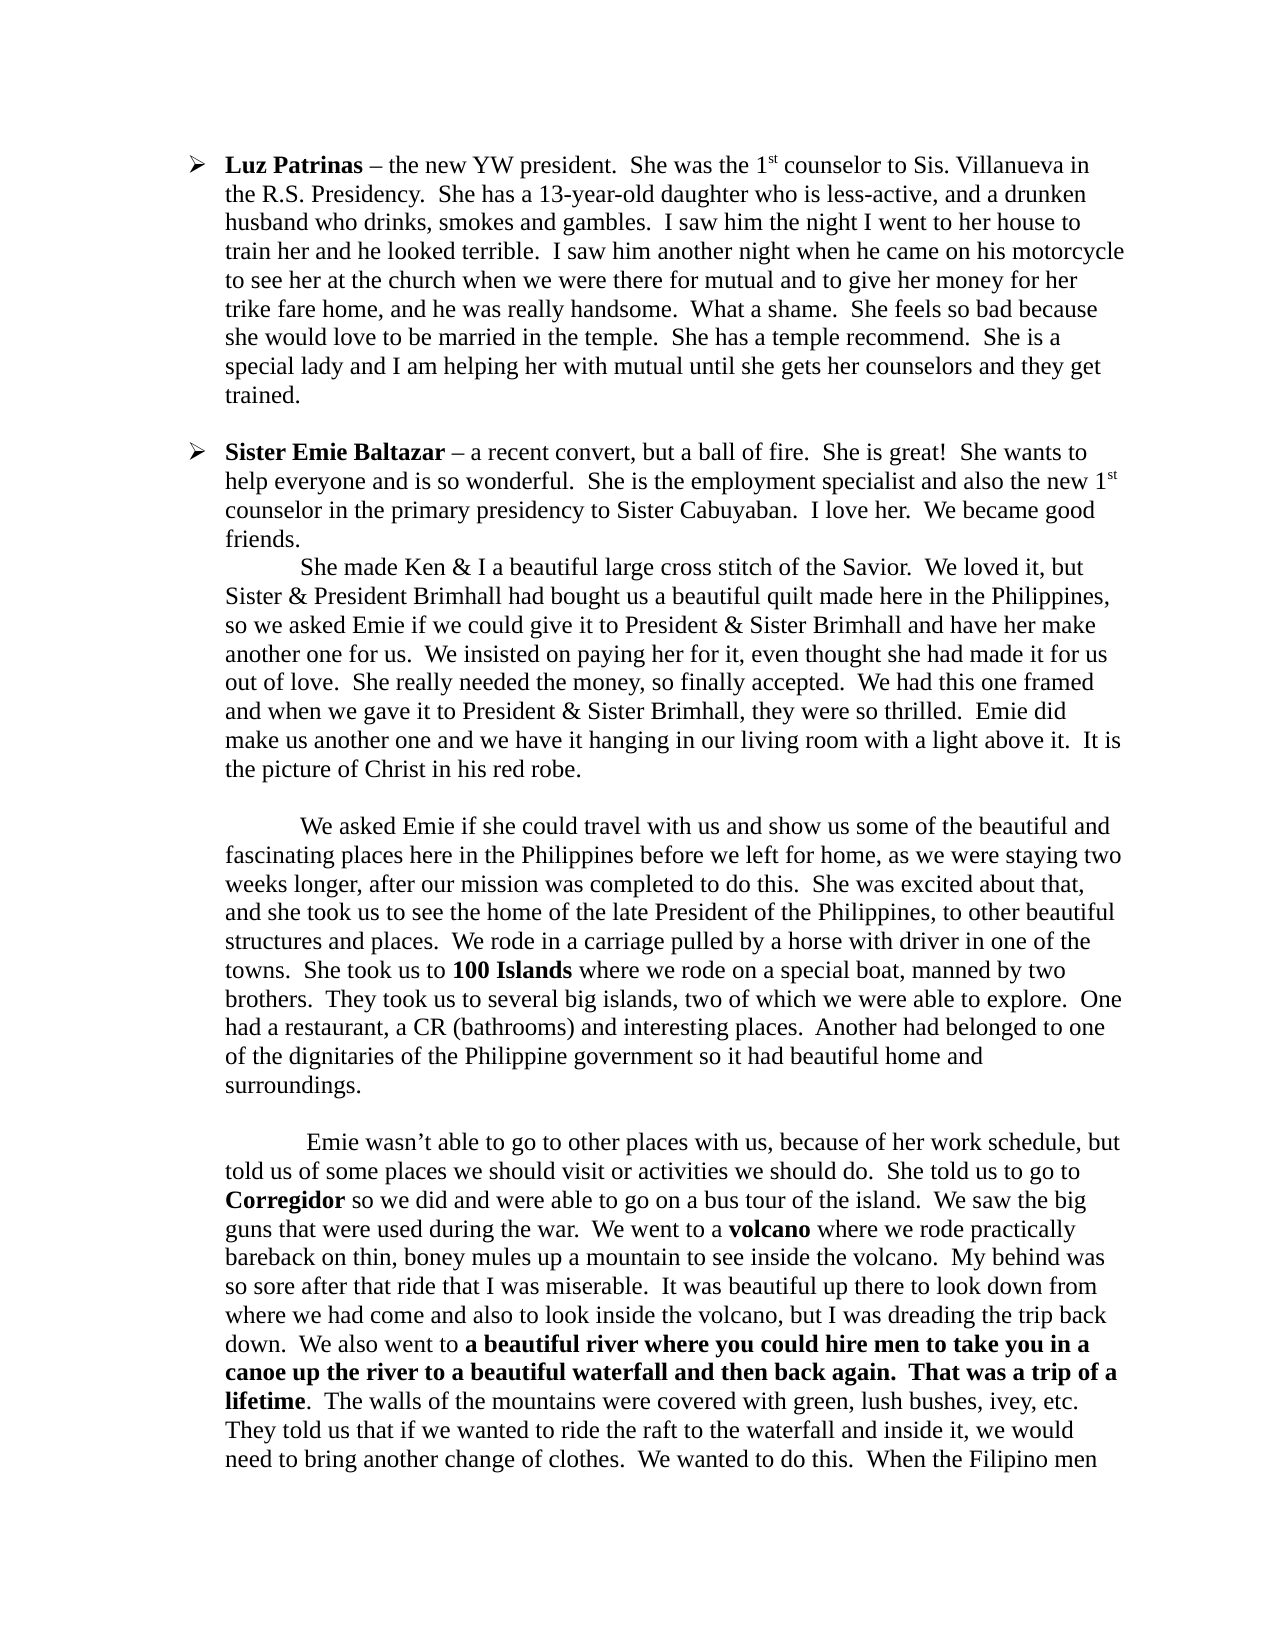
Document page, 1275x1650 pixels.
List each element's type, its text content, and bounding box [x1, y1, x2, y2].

text She made Ken & I a beautiful large cross stitch of the Savior. We loved it, but Sister & President Brimhall had bought us a beautiful quilt made here in the Philippines, so we asked Emie if we could give it to President & Sister Brimhall and have her make another one for us. We insisted on paying her for it, even thought she had made it for us out of love. She really needed the money, so finally accepted. We had this one framed and when we gave it to President & Sister Brimhall, they were so thrilled. Emie did make us another one and we have it hanging in our living room with a light above it. It is the picture of Christ in his red robe. [225, 552, 1125, 782]
text We asked Emie if she could travel with us and show us some of the beautiful and fascinating places here in the Philippines before we left for home, as we were staying two weeks longer, after our mission was completed to do this. She was excited about that, and she took us to see the home of the late President of the Philippines, to other beautiful structures and places. We rode in a carriage pulled by a horse with driver in one of the towns. She took us to 100 Islands where we rode on a special boat, manned by two brothers. They took us to several big islands, two of which we were able to explore. One had a restaurant, a CR (bathrooms) and interesting places. Another had belonged to one of the dignitaries of the Philippine government so it had beautiful home and surroundings. [225, 811, 1125, 1099]
list Luz Patrinas – the new YW president. She was the 1st counselor to Sis. Villanueva in the R.S. Presidency. She has a 13-year-old daughter who is less-active, and a drunken husband who drinks, smokes and gambles. I saw him the night I went to her house to train her and he looked terrible. I saw him another night when he came on his motorcycle to see her at the church when we were there for mutual and to give her money for her trike fare home, and he was really handsome. What a shame. She feels so bad because she would love to be married in the temple. She has a temple recommend. She is a special lady and I am helping her with mutual until she gets her counselors and they get trained. [187, 150, 1125, 409]
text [225, 1127, 1125, 1472]
list Sister Emie Baltazar – a recent convert, but a ball of fire. She is great! She wants to help everyone and is so wonderful. She is the employment specialist and also the new 1st counselor in the primary presidency to Sister Cabuyaban. I love her. We became good friends. [187, 437, 1125, 552]
